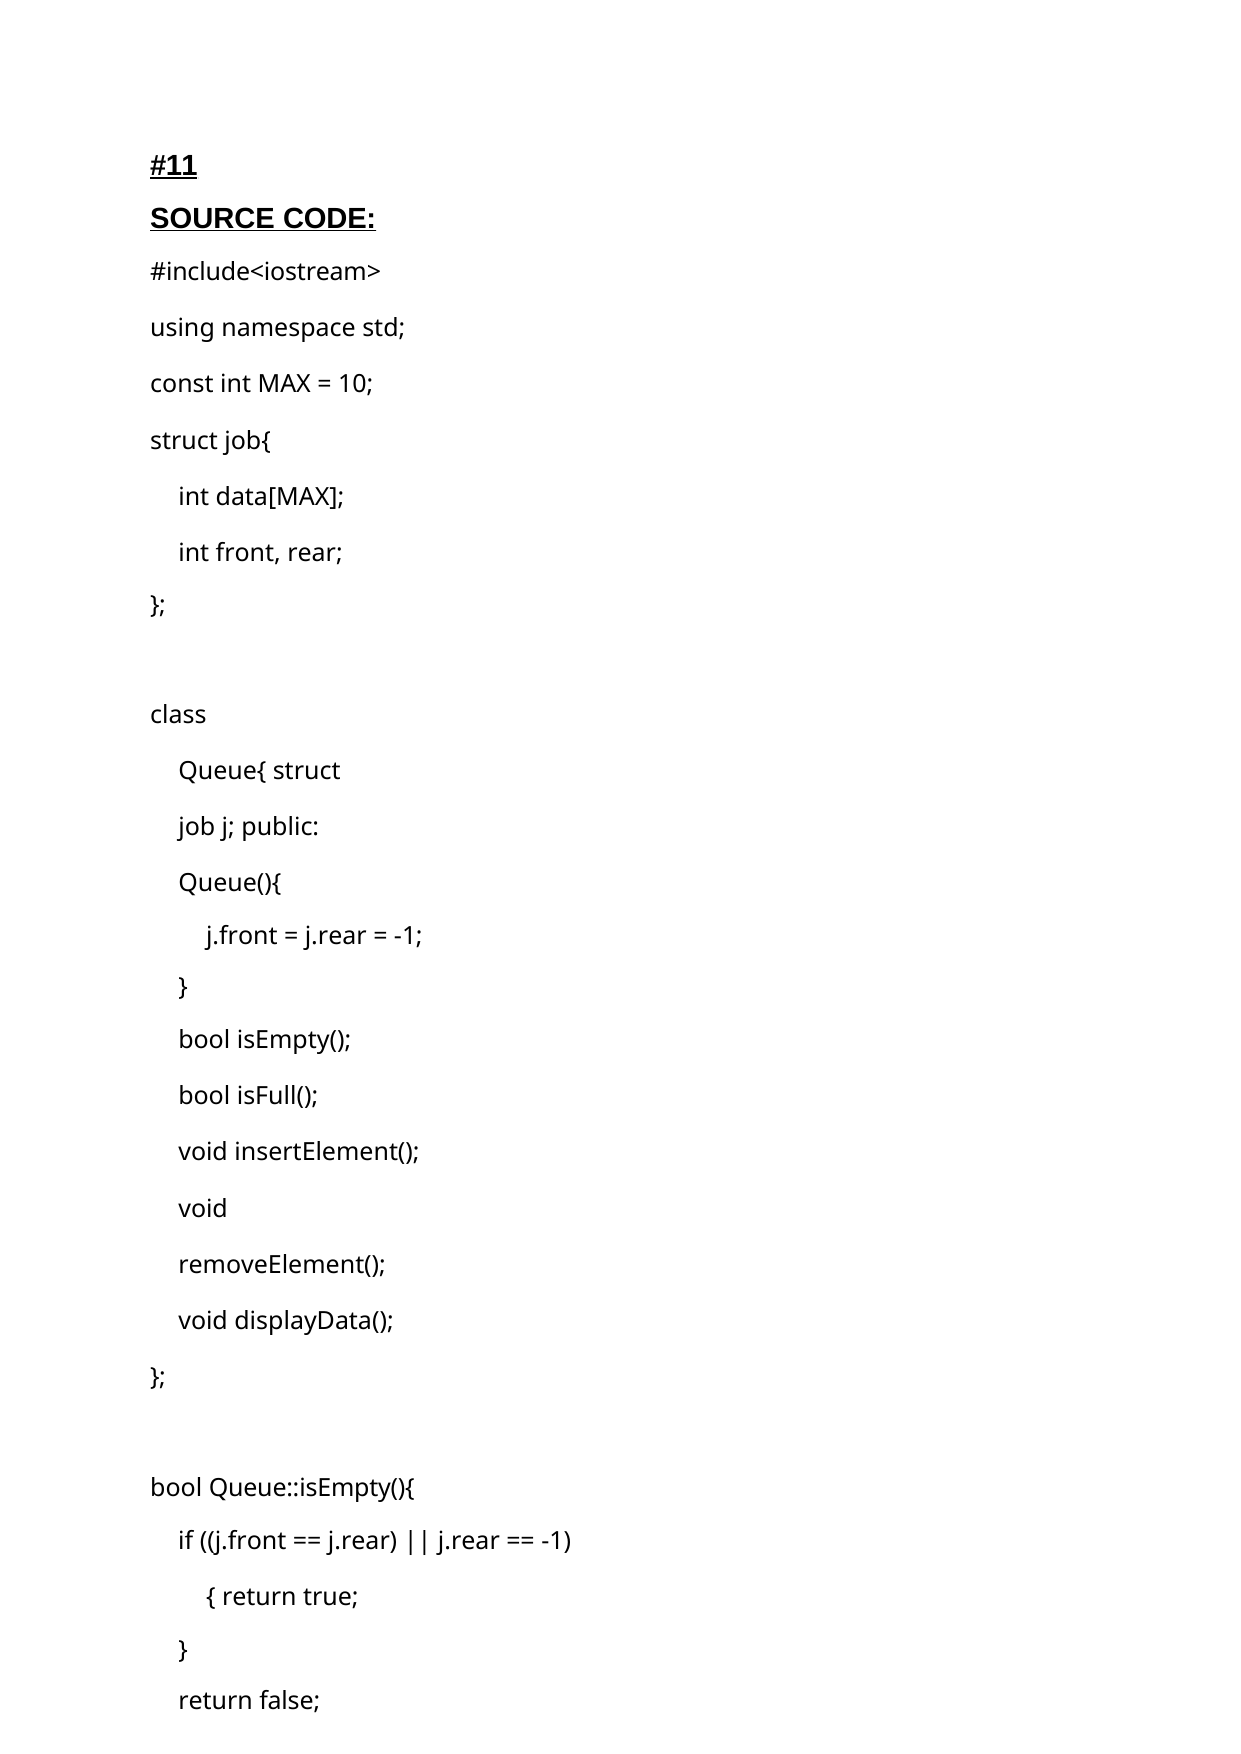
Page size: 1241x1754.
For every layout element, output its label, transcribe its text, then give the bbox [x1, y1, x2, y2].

text int data[MAX]; int front, rear; [178, 478, 357, 569]
text if ((j.front == j.rear) || j.rear == -1){ return true; [178, 1523, 609, 1613]
text }; [150, 591, 1090, 619]
text bool isEmpty(); bool isFull(); [178, 1022, 357, 1112]
text } [178, 1635, 1090, 1664]
text void insertElement(); void removeElement(); void displayData(); [178, 1134, 429, 1337]
text j.front = j.rear = -1; [206, 921, 1090, 950]
text class Queue{ struct job j; public: Queue(){ [150, 697, 357, 899]
text }; [150, 1359, 1090, 1393]
text return false; [178, 1683, 1090, 1717]
text #include<iostream> using namespace std; const int MAX = 10; struct job{ [150, 254, 407, 456]
text bool Queue::isEmpty(){ [150, 1470, 1090, 1504]
text } [178, 969, 1090, 1003]
subtitle #11 [150, 148, 1090, 182]
text SOURCE CODE: [150, 201, 1090, 234]
